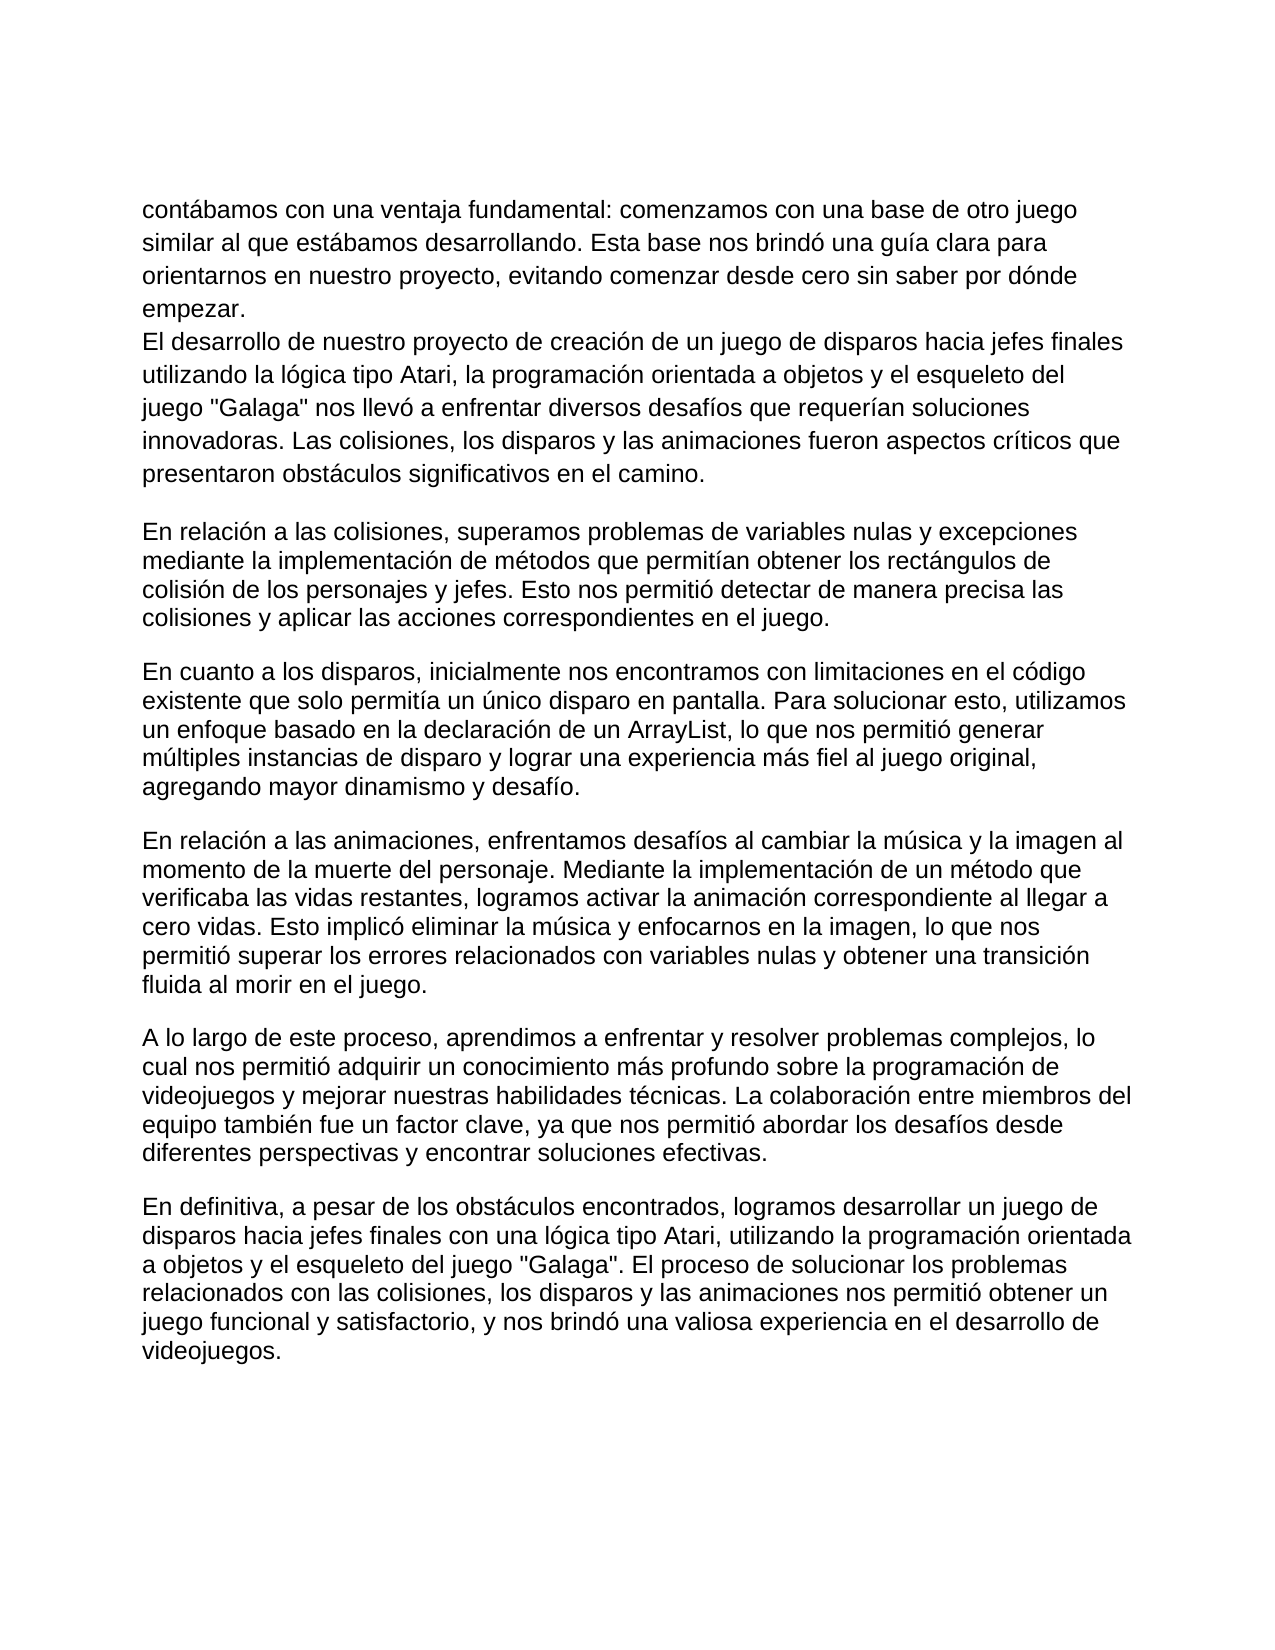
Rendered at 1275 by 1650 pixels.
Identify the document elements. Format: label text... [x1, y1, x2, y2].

text A lo largo de este proceso, aprendimos a enfrentar y resolver problemas complejos, lo cual nos permitió adquirir un conocimiento más profundo sobre la programación de videojuegos y mejorar nuestras habilidades técnicas. La colaboración entre miembros del equipo también fue un factor clave, ya que nos permitió abordar los desafíos desde diferentes perspectivas y encontrar soluciones efectivas. [142, 1023, 1133, 1167]
text En cuanto a los disparos, inicialmente nos encontramos con limitaciones en el código existente que solo permitía un único disparo en pantalla. Para solucionar esto, utilizamos un enfoque basado en la declaración de un ArrayList, lo que nos permitió generar múltiples instancias de disparo y lograr una experiencia más fiel al juego original, agregando mayor dinamismo y desafío. [142, 657, 1133, 801]
text En definitiva, a pesar de los obstáculos encontrados, logramos desarrollar un juego de disparos hacia jefes finales con una lógica tipo Atari, utilizando la programación orientada a objetos y el esqueleto del juego "Galaga". El proceso de solucionar los problemas relacionados con las colisiones, los disparos y las animaciones nos permitió obtener un juego funcional y satisfactorio, y nos brindó una valiosa experiencia en el desarrollo de videojuegos. [142, 1192, 1133, 1364]
text En relación a las colisiones, superamos problemas de variables nulas y excepciones mediante la implementación de métodos que permitían obtener los rectángulos de colisión de los personajes y jefes. Esto nos permitió detectar de manera precisa las colisiones y aplicar las acciones correspondientes en el juego. [142, 517, 1133, 632]
text En relación a las animaciones, enfrentamos desafíos al cambiar la música y la imagen al momento de la muerte del personaje. Mediante la implementación de un método que verificaba las vidas restantes, logramos activar la animación correspondiente al llegar a cero vidas. Esto implicó eliminar la música y enfocarnos en la imagen, lo que nos permitió superar los errores relacionados con variables nulas y obtener una transición fluida al morir en el juego. [142, 826, 1133, 998]
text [142, 195, 1133, 488]
